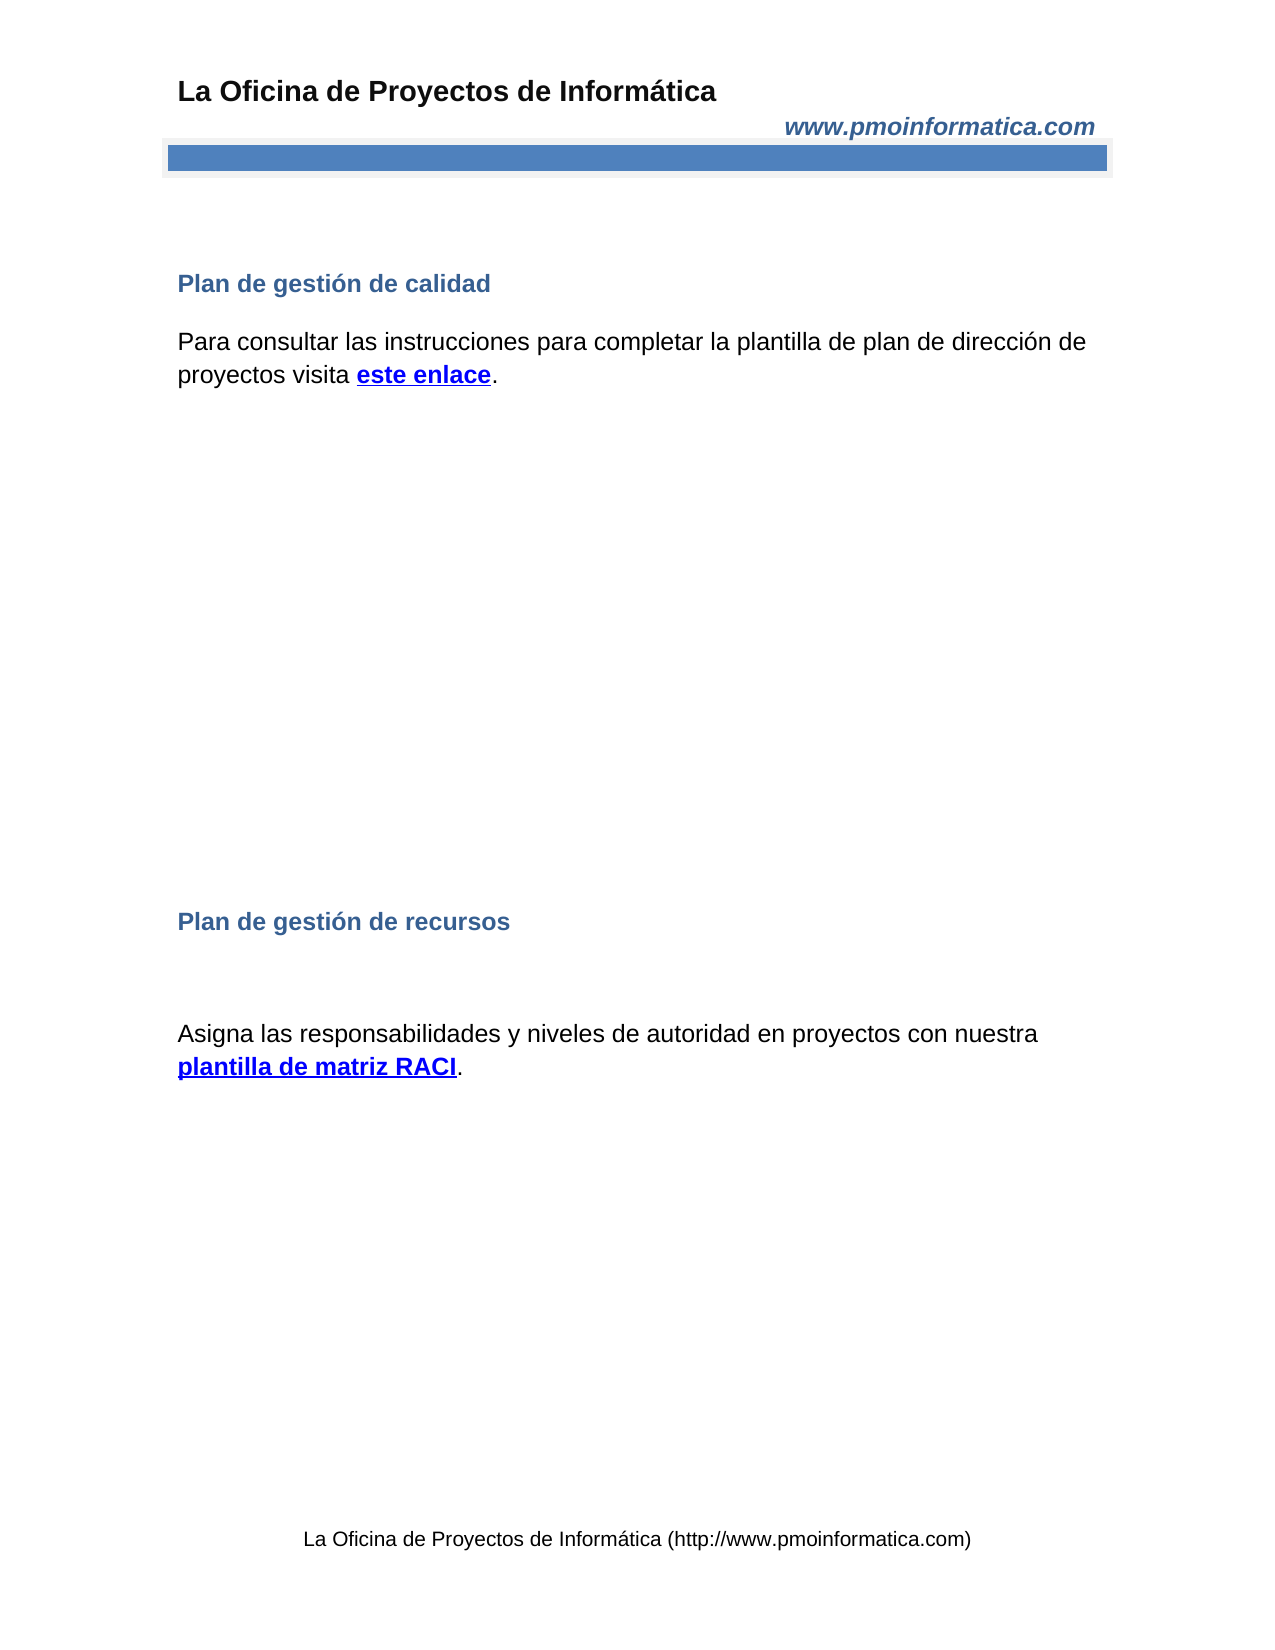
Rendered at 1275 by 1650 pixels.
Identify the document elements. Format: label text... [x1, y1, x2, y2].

text Para consultar las instrucciones para completar la plantilla de plan de dirección de proyectos visita este enlace. [177, 327, 1098, 389]
text Plan de gestión de recursos [177, 907, 1098, 936]
text Asigna las responsabilidades y niveles de autoridad en proyectos con nuestra plantilla de matriz RACI. [177, 1018, 1098, 1080]
text Plan de gestión de calidad [177, 269, 1098, 298]
